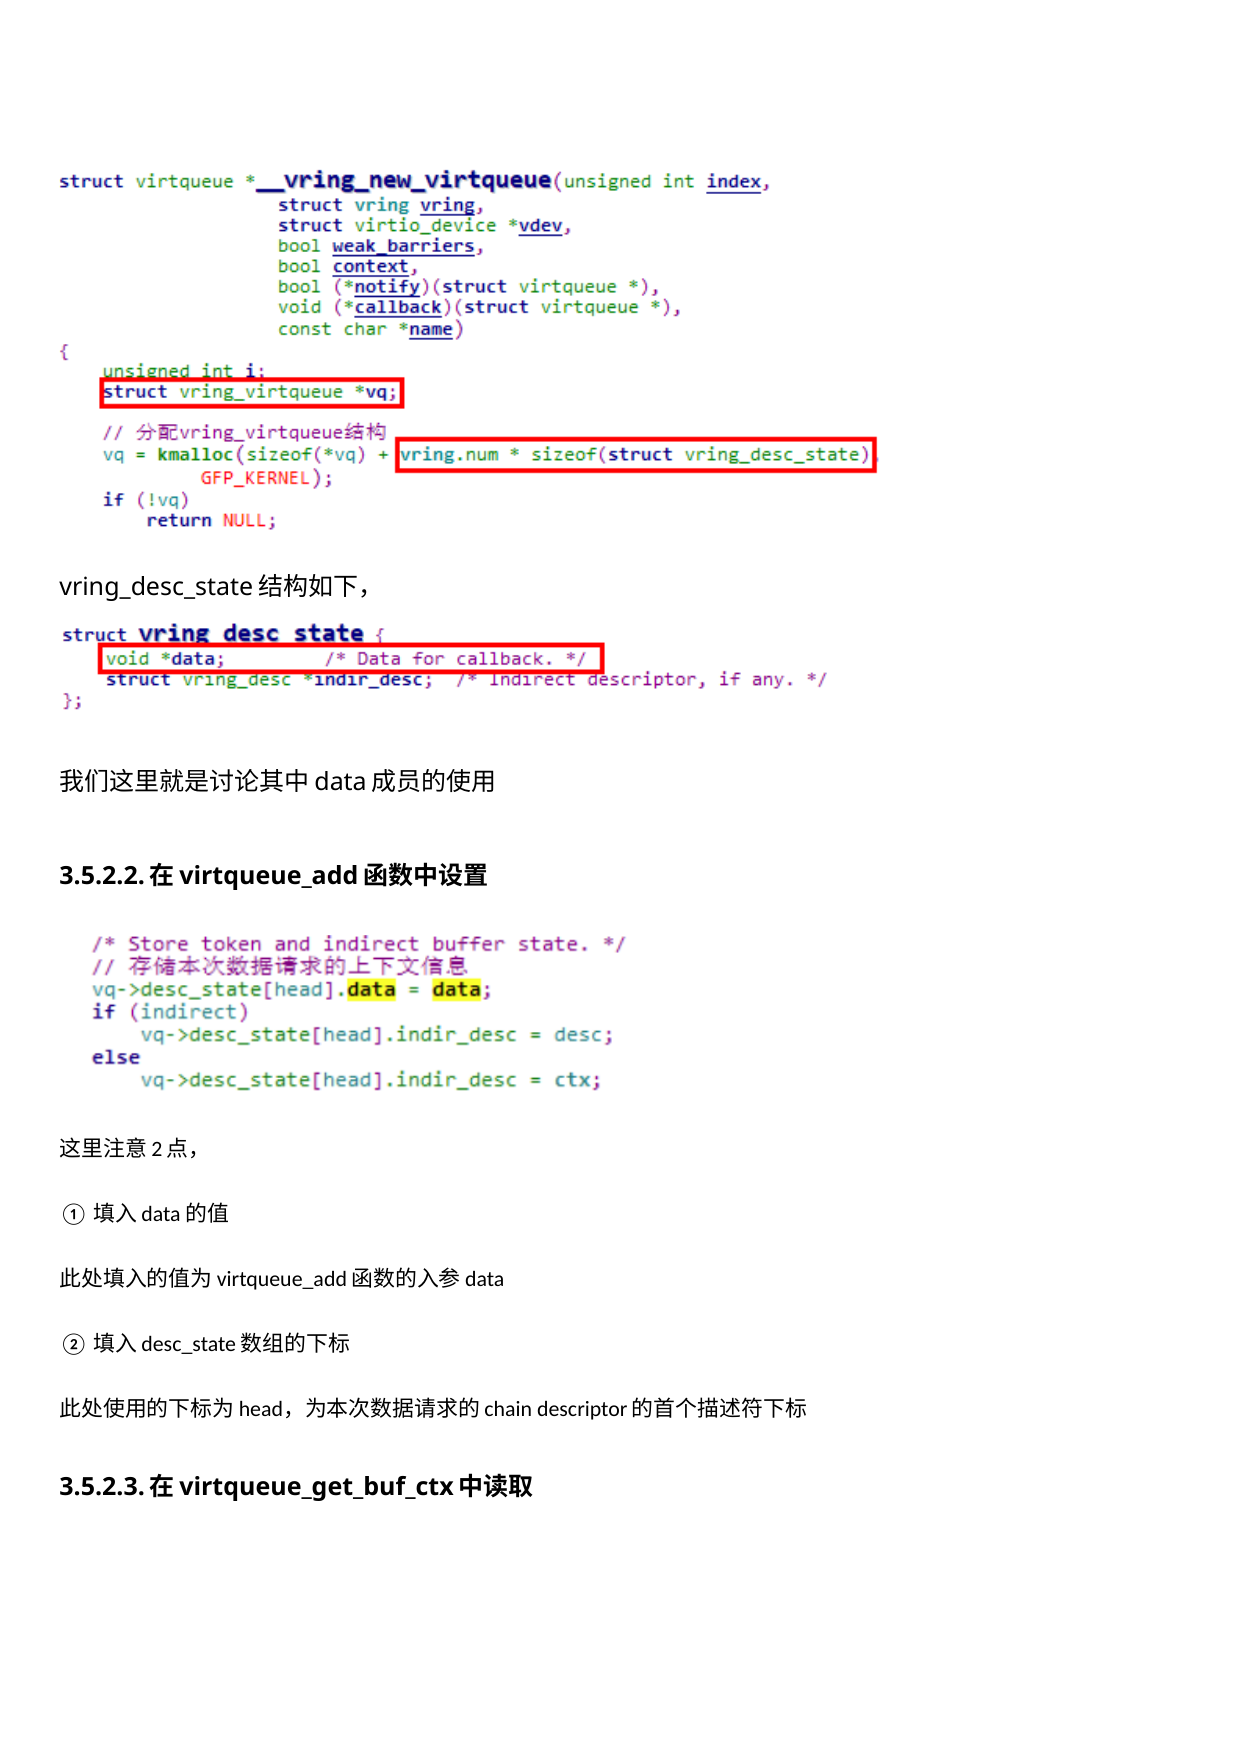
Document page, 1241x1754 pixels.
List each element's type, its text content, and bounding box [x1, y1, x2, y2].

subtitle 在virtqueue_add函数中设置 [59, 841, 1181, 906]
text 此处填入的值为virtqueue_add函数的入参data [59, 1260, 1181, 1293]
picture [59, 162, 899, 536]
text ② 填入desc_state数组的下标 [59, 1325, 1181, 1358]
text vring_desc_state结构如下， [59, 552, 1181, 617]
text 此处使用的下标为head，为本次数据请求的chain descriptor的首个描述符下标 [59, 1390, 1181, 1423]
subtitle 在virtqueue_get_buf_ctx中读取 [59, 1452, 1181, 1517]
picture [59, 935, 666, 1101]
text 这里注意2点， [59, 1130, 1181, 1163]
text 我们这里就是讨论其中data成员的使用 [59, 747, 1181, 812]
picture [59, 617, 852, 722]
text ① 填入data的值 [59, 1195, 1181, 1228]
